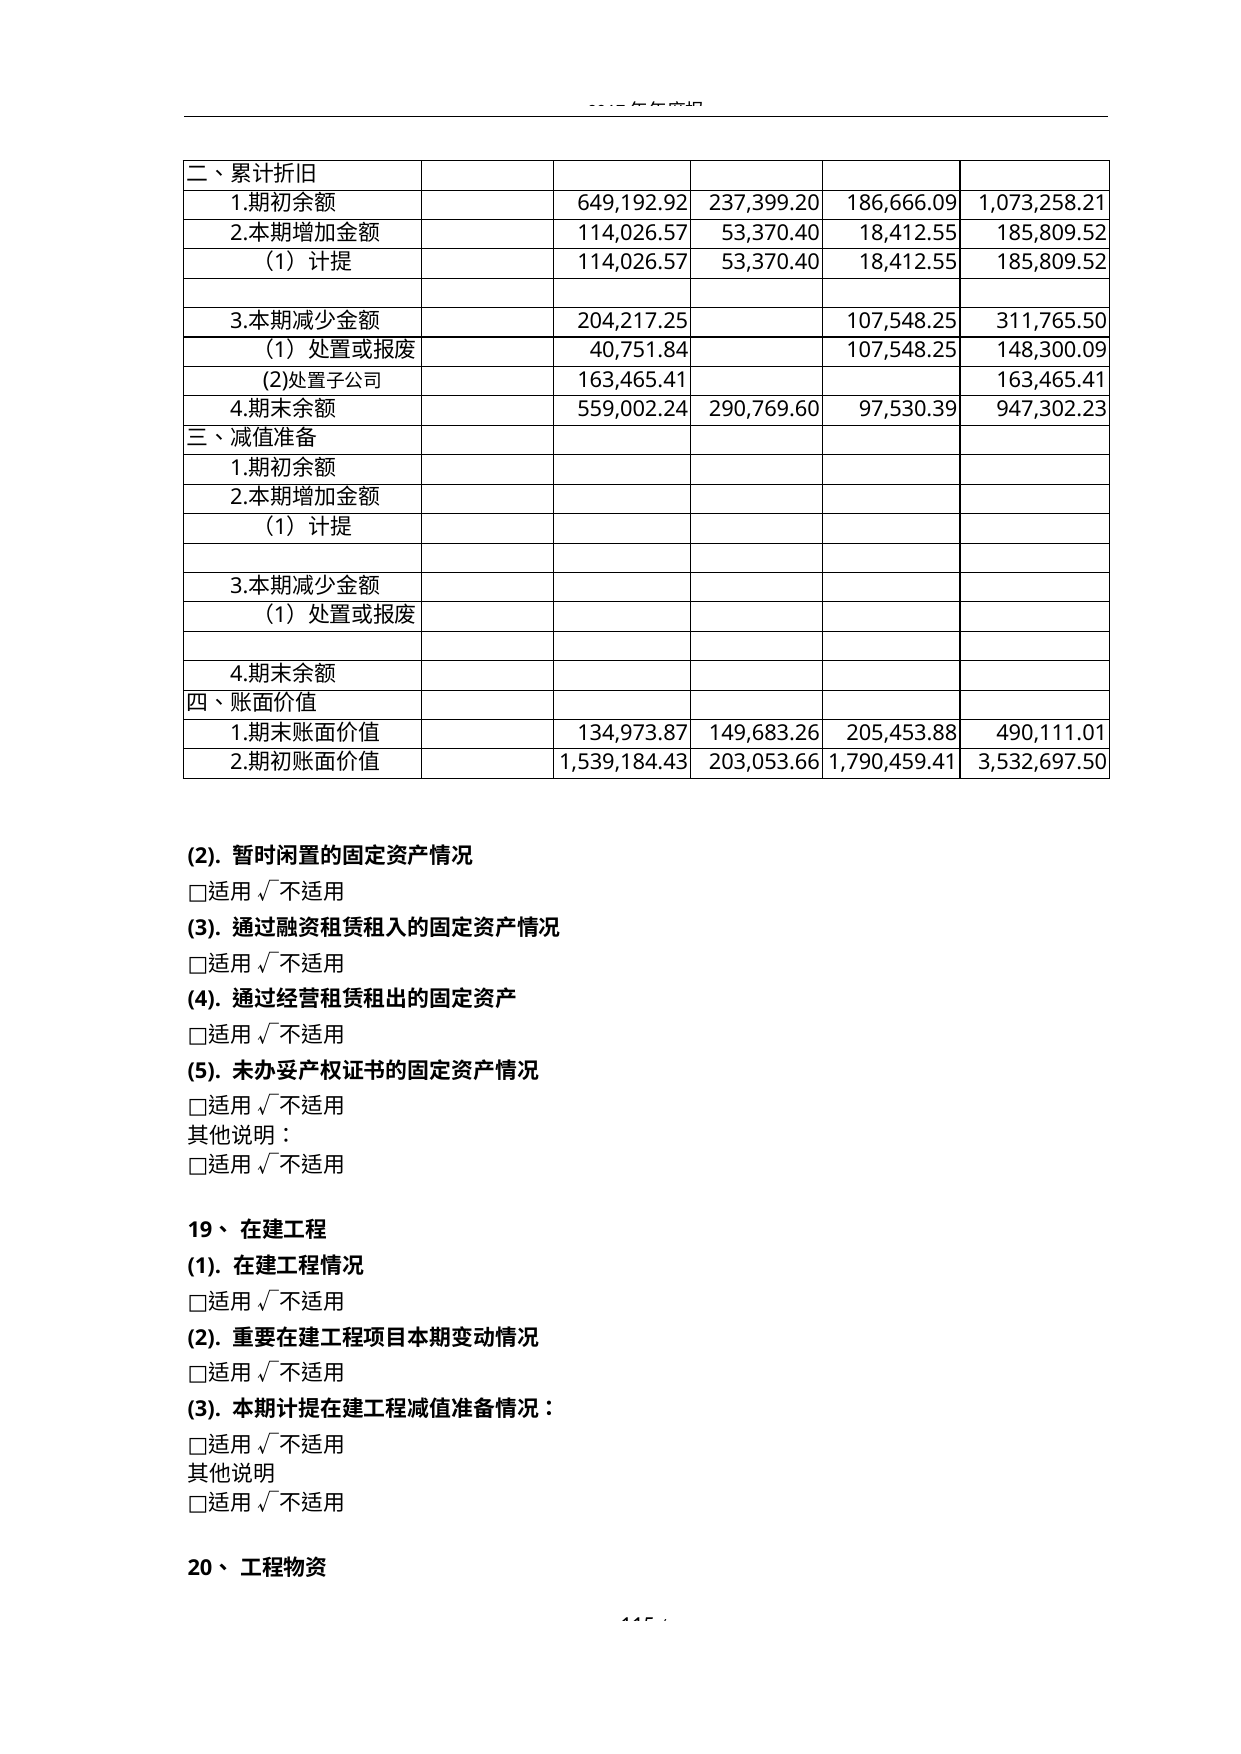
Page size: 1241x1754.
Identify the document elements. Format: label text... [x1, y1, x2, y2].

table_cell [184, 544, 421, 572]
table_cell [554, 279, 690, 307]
text □适用 √不适用 [187, 1357, 1014, 1387]
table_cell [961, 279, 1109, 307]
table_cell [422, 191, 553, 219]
subtitle (2). 重要在建工程项目本期变动情况 [187, 1321, 1014, 1351]
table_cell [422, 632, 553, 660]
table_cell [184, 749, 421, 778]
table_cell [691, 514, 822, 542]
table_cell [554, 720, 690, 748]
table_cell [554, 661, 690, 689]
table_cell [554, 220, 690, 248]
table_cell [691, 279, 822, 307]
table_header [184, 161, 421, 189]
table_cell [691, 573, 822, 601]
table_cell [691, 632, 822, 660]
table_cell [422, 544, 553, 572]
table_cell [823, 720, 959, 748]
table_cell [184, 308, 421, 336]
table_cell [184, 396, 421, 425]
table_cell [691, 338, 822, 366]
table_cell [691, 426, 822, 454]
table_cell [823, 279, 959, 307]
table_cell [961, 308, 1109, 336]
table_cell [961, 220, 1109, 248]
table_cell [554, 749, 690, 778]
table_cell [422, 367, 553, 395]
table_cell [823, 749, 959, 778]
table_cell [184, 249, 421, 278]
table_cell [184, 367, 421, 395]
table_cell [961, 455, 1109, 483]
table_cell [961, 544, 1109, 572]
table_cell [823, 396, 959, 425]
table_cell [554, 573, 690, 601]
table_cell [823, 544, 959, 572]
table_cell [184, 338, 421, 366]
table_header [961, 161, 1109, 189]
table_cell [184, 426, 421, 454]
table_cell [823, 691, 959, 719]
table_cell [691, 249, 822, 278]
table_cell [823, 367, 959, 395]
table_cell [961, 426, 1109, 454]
subtitle (2). 暂时闲置的固定资产情况 [187, 841, 1014, 870]
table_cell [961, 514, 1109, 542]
text □适用 √不适用 [187, 876, 1014, 906]
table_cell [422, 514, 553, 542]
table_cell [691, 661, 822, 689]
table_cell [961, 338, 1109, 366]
text □适用 √不适用 [187, 1019, 1014, 1049]
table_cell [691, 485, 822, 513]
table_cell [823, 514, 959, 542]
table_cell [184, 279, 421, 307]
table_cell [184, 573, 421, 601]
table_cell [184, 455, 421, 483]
text □适用 √不适用 [187, 1150, 1014, 1178]
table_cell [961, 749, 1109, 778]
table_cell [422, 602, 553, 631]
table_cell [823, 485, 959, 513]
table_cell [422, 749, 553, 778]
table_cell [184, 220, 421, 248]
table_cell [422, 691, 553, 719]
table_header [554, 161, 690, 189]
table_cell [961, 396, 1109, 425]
text □适用 √不适用 [187, 1488, 1014, 1516]
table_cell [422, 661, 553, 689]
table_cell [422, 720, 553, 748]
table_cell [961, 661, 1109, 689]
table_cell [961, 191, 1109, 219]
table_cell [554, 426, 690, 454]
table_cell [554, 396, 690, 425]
subtitle (1). 在建工程情况 [187, 1250, 1014, 1280]
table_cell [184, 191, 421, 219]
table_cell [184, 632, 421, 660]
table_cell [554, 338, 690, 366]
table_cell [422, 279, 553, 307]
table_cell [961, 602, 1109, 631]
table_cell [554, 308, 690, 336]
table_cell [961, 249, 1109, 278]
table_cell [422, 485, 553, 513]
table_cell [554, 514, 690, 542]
text □适用 √不适用 [187, 1286, 1014, 1315]
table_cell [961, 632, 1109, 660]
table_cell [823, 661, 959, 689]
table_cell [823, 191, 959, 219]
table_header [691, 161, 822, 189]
text □适用 √不适用 其他说明 [187, 1428, 353, 1488]
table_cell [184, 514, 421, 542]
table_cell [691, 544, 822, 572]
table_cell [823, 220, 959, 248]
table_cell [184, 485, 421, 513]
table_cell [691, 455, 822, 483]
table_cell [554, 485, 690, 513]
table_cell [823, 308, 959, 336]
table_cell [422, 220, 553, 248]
text □适用 √不适用 [187, 948, 1014, 977]
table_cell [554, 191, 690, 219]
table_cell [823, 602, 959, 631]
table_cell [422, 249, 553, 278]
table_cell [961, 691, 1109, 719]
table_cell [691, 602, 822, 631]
subtitle 20、 工程物资 [187, 1552, 1014, 1582]
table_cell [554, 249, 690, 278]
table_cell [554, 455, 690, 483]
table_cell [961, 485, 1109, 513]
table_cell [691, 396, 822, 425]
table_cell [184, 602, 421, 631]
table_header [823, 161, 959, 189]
subtitle (4). 通过经营租赁租出的固定资产 [187, 983, 1014, 1013]
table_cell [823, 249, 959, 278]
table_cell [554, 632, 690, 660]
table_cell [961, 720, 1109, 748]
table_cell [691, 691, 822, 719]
subtitle 19、 在建工程 [187, 1214, 1014, 1244]
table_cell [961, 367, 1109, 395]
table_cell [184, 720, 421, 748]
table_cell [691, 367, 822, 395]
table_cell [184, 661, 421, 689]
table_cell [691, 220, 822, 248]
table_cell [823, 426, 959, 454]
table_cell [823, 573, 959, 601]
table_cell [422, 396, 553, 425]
subtitle (3). 本期计提在建工程减值准备情况： [187, 1393, 1014, 1423]
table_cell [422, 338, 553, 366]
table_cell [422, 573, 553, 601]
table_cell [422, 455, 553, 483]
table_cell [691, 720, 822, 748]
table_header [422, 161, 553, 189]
subtitle (3). 通过融资租赁租入的固定资产情况 [187, 912, 1014, 942]
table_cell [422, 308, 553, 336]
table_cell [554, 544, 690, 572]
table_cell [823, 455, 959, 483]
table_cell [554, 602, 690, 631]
subtitle (5). 未办妥产权证书的固定资产情况 [187, 1055, 1014, 1085]
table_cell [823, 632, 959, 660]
text □适用 √不适用 其他说明： [187, 1091, 353, 1150]
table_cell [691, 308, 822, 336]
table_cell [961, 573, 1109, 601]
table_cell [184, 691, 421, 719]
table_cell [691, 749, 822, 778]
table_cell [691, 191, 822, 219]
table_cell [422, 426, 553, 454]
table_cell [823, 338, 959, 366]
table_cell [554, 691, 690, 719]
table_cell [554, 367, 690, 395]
